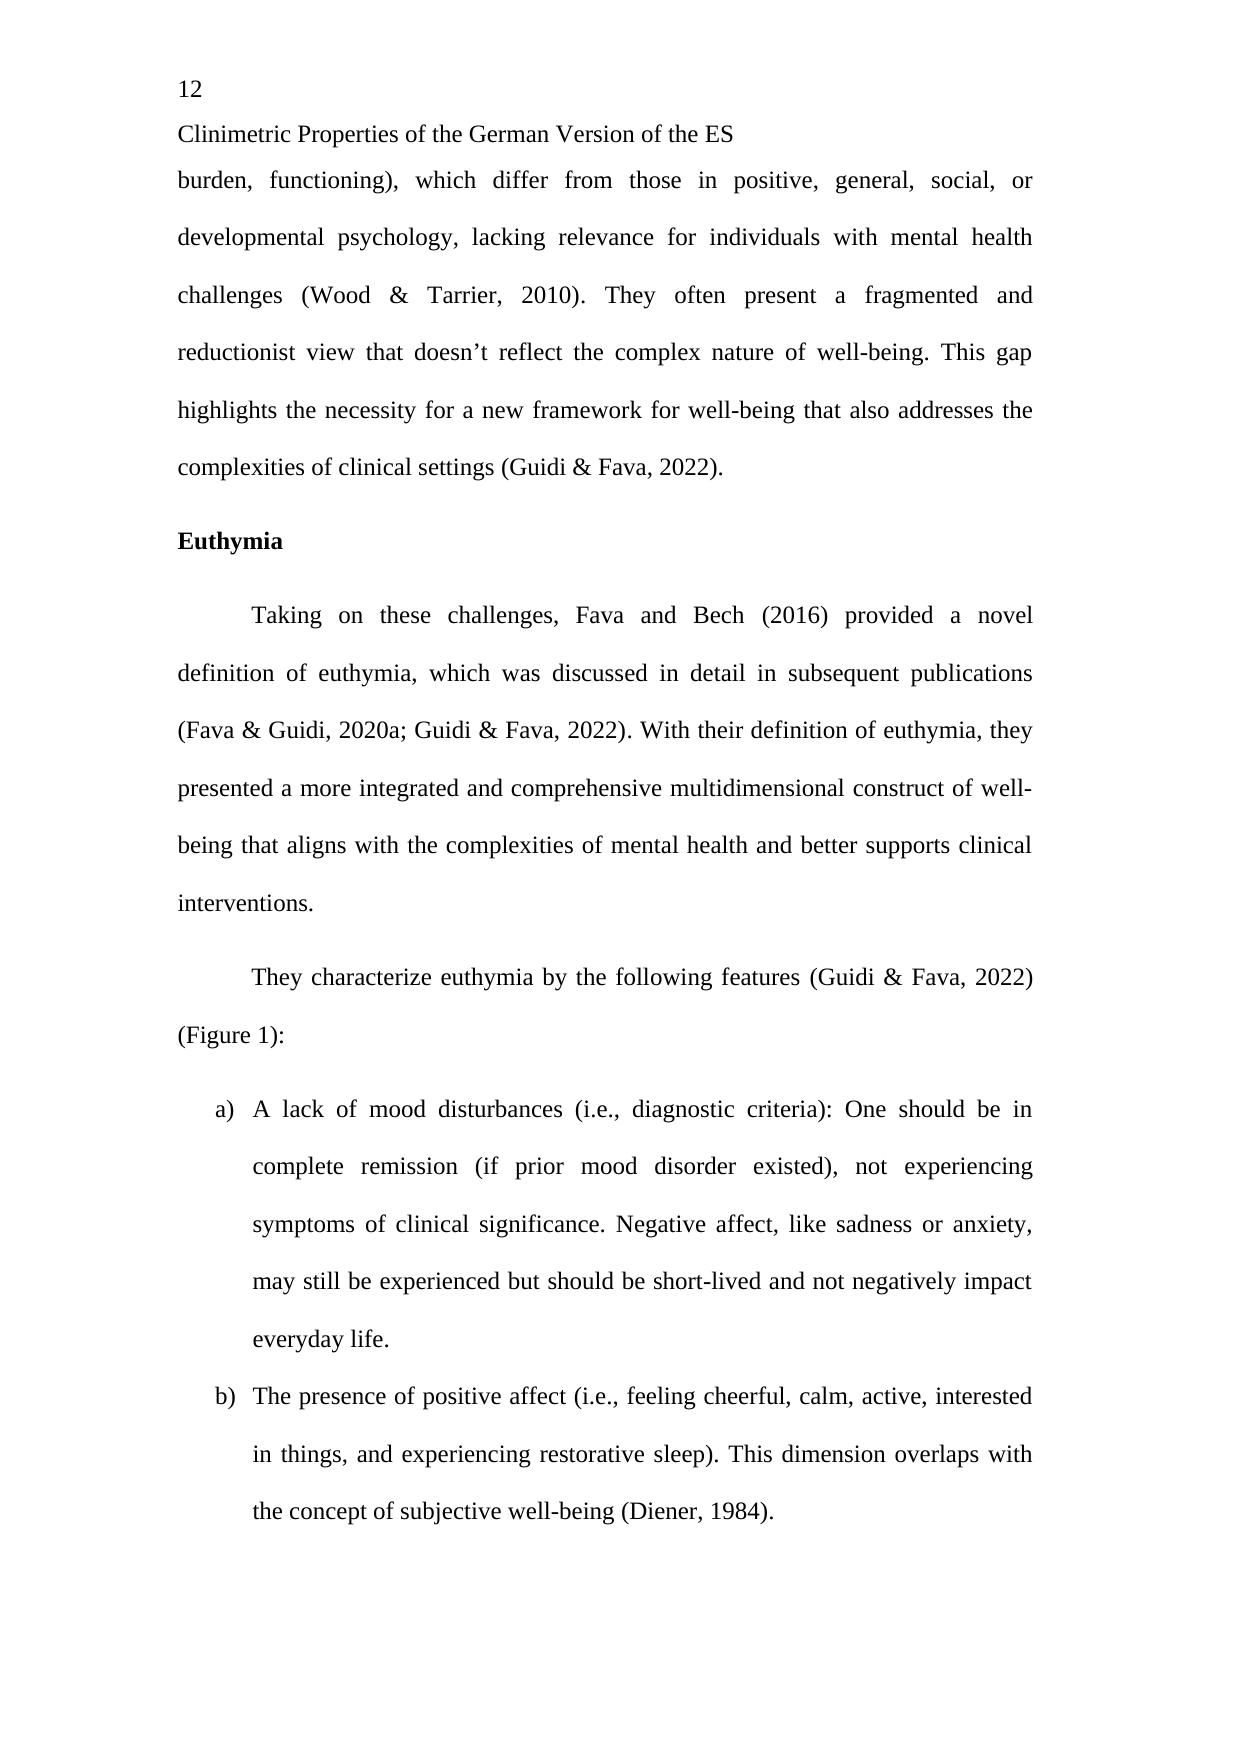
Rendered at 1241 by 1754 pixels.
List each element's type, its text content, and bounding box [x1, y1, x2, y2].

text Taking on these challenges, Fava and Bech (2016) provided a novel definition of euthymia, which was discussed in detail in subsequent publications (Fava & Guidi, 2020a; Guidi & Fava, 2022). With their definition of euthymia, they presented a more integrated and comprehensive multidimensional construct of well-being that aligns with the complexities of mental health and better supports clinical interventions. [177, 601, 1033, 917]
list The presence of positive affect (i.e., feeling cheerful, calm, active, interested in things, and experiencing restorative sleep). This dimension overlaps with the concept of subjective well-being (Diener, 1984). [215, 1381, 1033, 1525]
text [177, 165, 1033, 481]
text Euthymia [177, 526, 1033, 555]
list A lack of mood disturbances (i.e., diagnostic criteria): One should be in complete remission (if prior mood disorder existed), not experiencing symptoms of clinical significance. Negative affect, like sadness or anxiety, may still be experienced but should be short-lived and not negatively impact everyday life. [215, 1094, 1033, 1353]
text They characterize euthymia by the following features (Guidi & Fava, 2022) (Figure 1): [177, 962, 1033, 1048]
